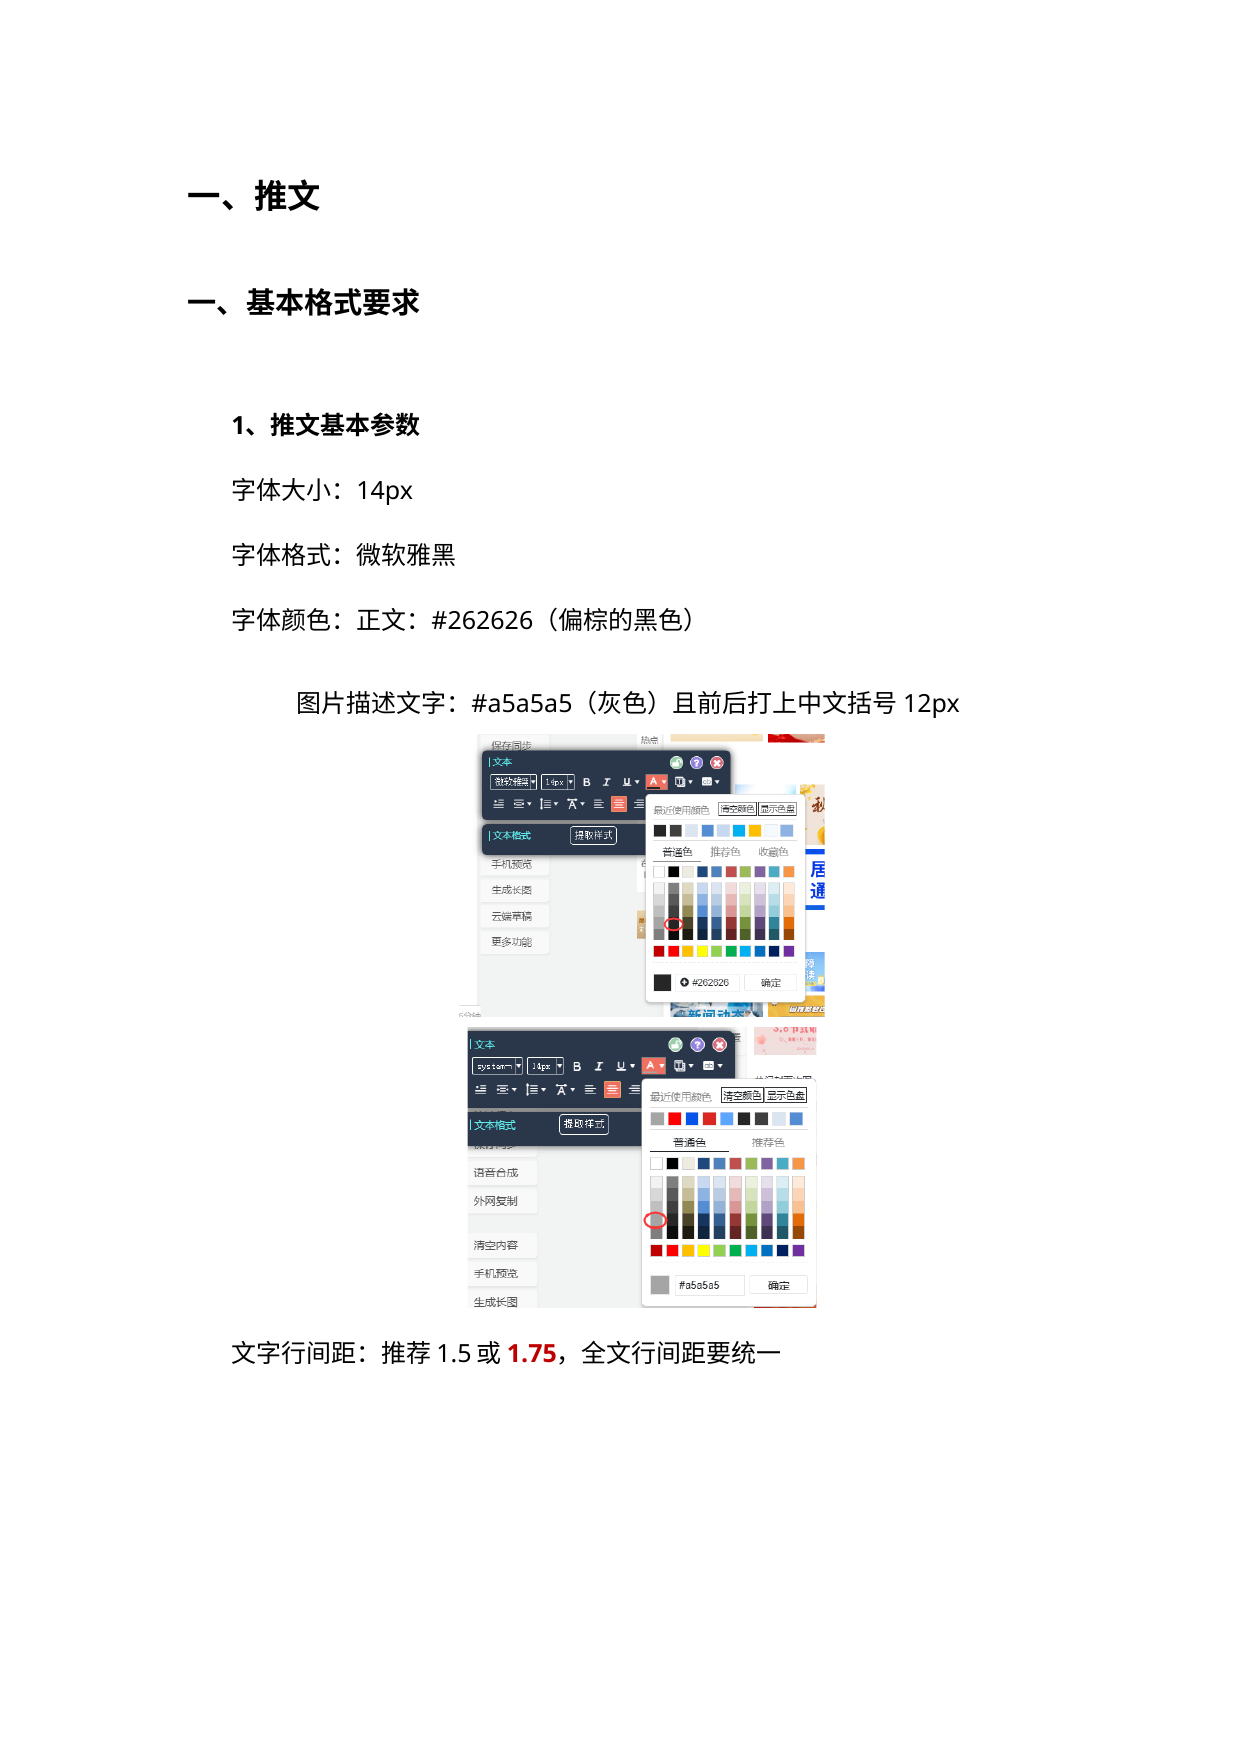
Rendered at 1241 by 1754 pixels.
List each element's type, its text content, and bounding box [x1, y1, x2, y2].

subtitle 一、推文 [187, 162, 1053, 227]
text 1、推文基本参数 [187, 391, 1053, 456]
picture [459, 734, 825, 1017]
text 字体颜色：正文：#262626（偏棕的黑色） [187, 586, 1053, 651]
subtitle 一、基本格式要求 [187, 268, 1053, 333]
text 图片描述文字：#a5a5a5（灰色）且前后打上中文括号 12px [187, 669, 1053, 734]
text 字体格式：微软雅黑 [187, 521, 1053, 586]
picture [467, 1027, 817, 1308]
text 字体大小：14px [187, 456, 1053, 521]
text 文字行间距：推荐1.5或1.75，全文行间距要统一 [187, 1319, 1053, 1384]
